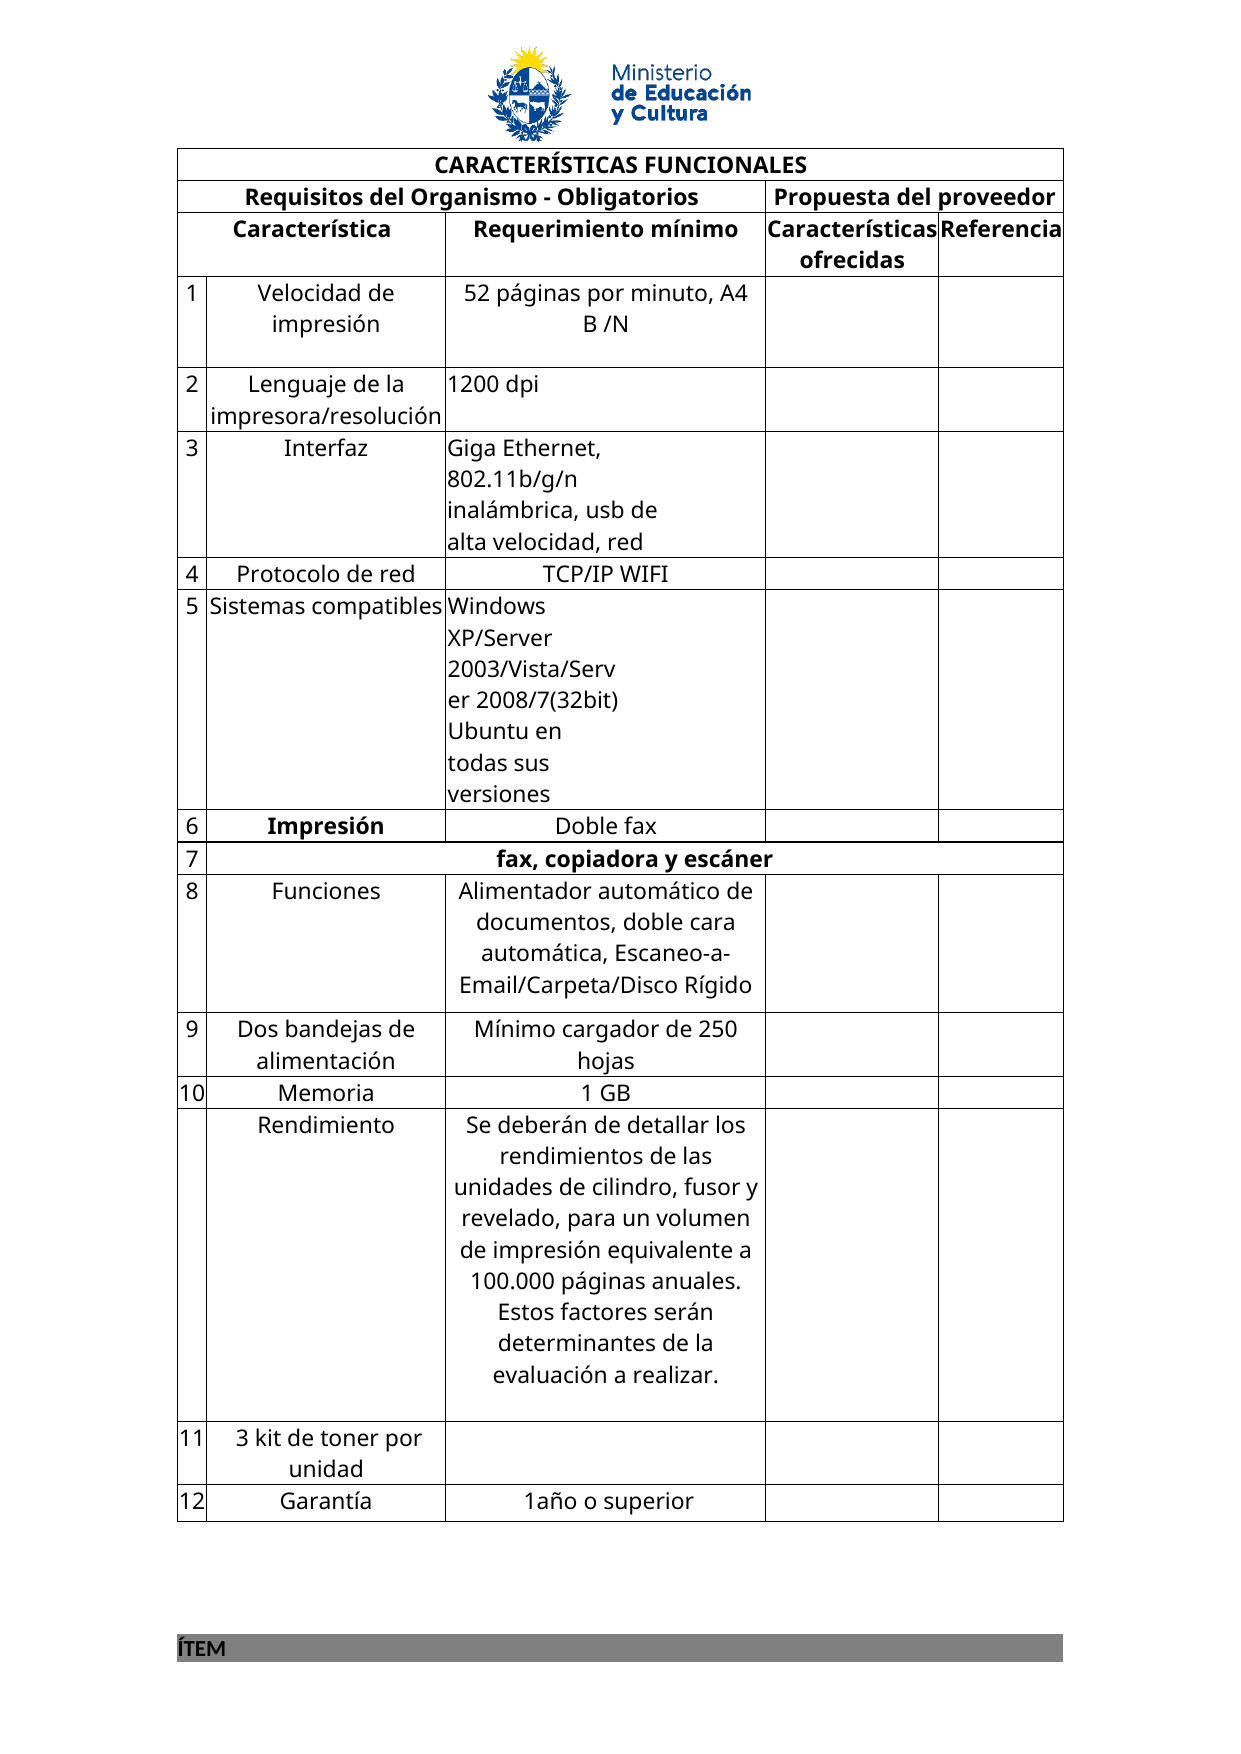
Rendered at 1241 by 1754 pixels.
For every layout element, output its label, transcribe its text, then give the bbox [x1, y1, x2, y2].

table_cell 3 kit de toner por unidad [207, 1422, 445, 1484]
table_cell [766, 875, 938, 1012]
table_cell 1200 dpi [446, 368, 765, 431]
table_cell Garantía [207, 1485, 445, 1521]
table_cell Se deberán de detallar los rendimientos de las unidades de cilindro, fusor y revelado, para un volumen de impresión equivalente a 100.000 páginas anuales. Estos factores serán determinantes de la evaluación a realizar. [446, 1109, 765, 1421]
table_cell Propuesta del proveedor [766, 181, 1063, 212]
table_cell 8 [178, 875, 206, 1012]
table_cell 7 [178, 843, 206, 874]
table_cell [766, 1013, 938, 1076]
table_cell Protocolo de red [207, 558, 445, 589]
table_cell Dos bandejas de alimentación [207, 1013, 445, 1076]
table_cell [939, 810, 1063, 841]
table_cell [446, 590, 765, 809]
table_cell Rendimiento [207, 1109, 445, 1421]
table_cell [939, 368, 1063, 431]
table_cell 2 [178, 368, 206, 431]
table_cell Lenguaje de la impresora/resolución [207, 368, 445, 431]
table_cell [939, 875, 1063, 1012]
table_cell [766, 1422, 938, 1484]
table_cell 6 [178, 810, 206, 841]
table_cell Mínimo cargador de 250 hojas [446, 1013, 765, 1076]
table_cell Impresión [207, 810, 445, 841]
table_cell [939, 1485, 1063, 1521]
table_cell 12 [178, 1485, 206, 1521]
table_cell Requerimiento mínimo [446, 213, 765, 276]
table_cell Referencia [939, 213, 1063, 276]
table_cell [766, 558, 938, 589]
table_cell Requisitos del Organismo - Obligatorios [178, 181, 765, 212]
table_cell [766, 432, 938, 557]
table_cell Funciones [207, 875, 445, 1012]
table_cell [939, 277, 1063, 367]
table_cell [766, 1077, 938, 1108]
table_cell [766, 277, 938, 367]
table_cell Doble fax [446, 810, 765, 841]
table_cell [446, 1422, 765, 1484]
table_cell 52 páginas por minuto, A4 B /N [446, 277, 765, 367]
table_cell [939, 1422, 1063, 1484]
table_cell [939, 590, 1063, 809]
table_cell 11 [178, 1422, 206, 1484]
table_header CARACTERÍSTICAS FUNCIONALES [178, 149, 1063, 180]
table_cell Características ofrecidas [766, 213, 938, 276]
table_cell Sistemas compatibles [207, 590, 445, 809]
table_cell Velocidad de impresión [207, 277, 445, 367]
table_cell 1año o superior [446, 1485, 765, 1521]
table_cell [939, 1109, 1063, 1421]
table_cell TCP/IP WIFI [446, 558, 765, 589]
picture [485, 43, 751, 144]
table_cell [939, 1077, 1063, 1108]
table_cell Característica [178, 213, 445, 276]
table_cell 3 [178, 432, 206, 557]
table_cell Alimentador automático de documentos, doble cara automática, Escaneo-a-Email/Carpeta/Disco Rígido [446, 875, 765, 1012]
table_cell Interfaz [207, 432, 445, 557]
table_cell 4 [178, 558, 206, 589]
table_cell 9 [178, 1013, 206, 1076]
table_cell Memoria [207, 1077, 445, 1108]
table_cell [939, 558, 1063, 589]
table_cell [939, 432, 1063, 557]
table_cell 1 [178, 277, 206, 367]
table_cell [766, 810, 938, 841]
text ÍTEM [177, 1634, 1063, 1662]
table_cell [939, 1013, 1063, 1076]
table_cell [178, 1109, 206, 1421]
table_cell [766, 368, 938, 431]
table_cell [766, 1109, 938, 1421]
table_cell fax, copiadora y escáner [207, 843, 1063, 874]
table_cell 10 [178, 1077, 206, 1108]
table_cell [446, 432, 765, 557]
table_cell [766, 1485, 938, 1521]
table_cell 5 [178, 590, 206, 809]
table_cell 1 GB [446, 1077, 765, 1108]
table_cell [766, 590, 938, 809]
